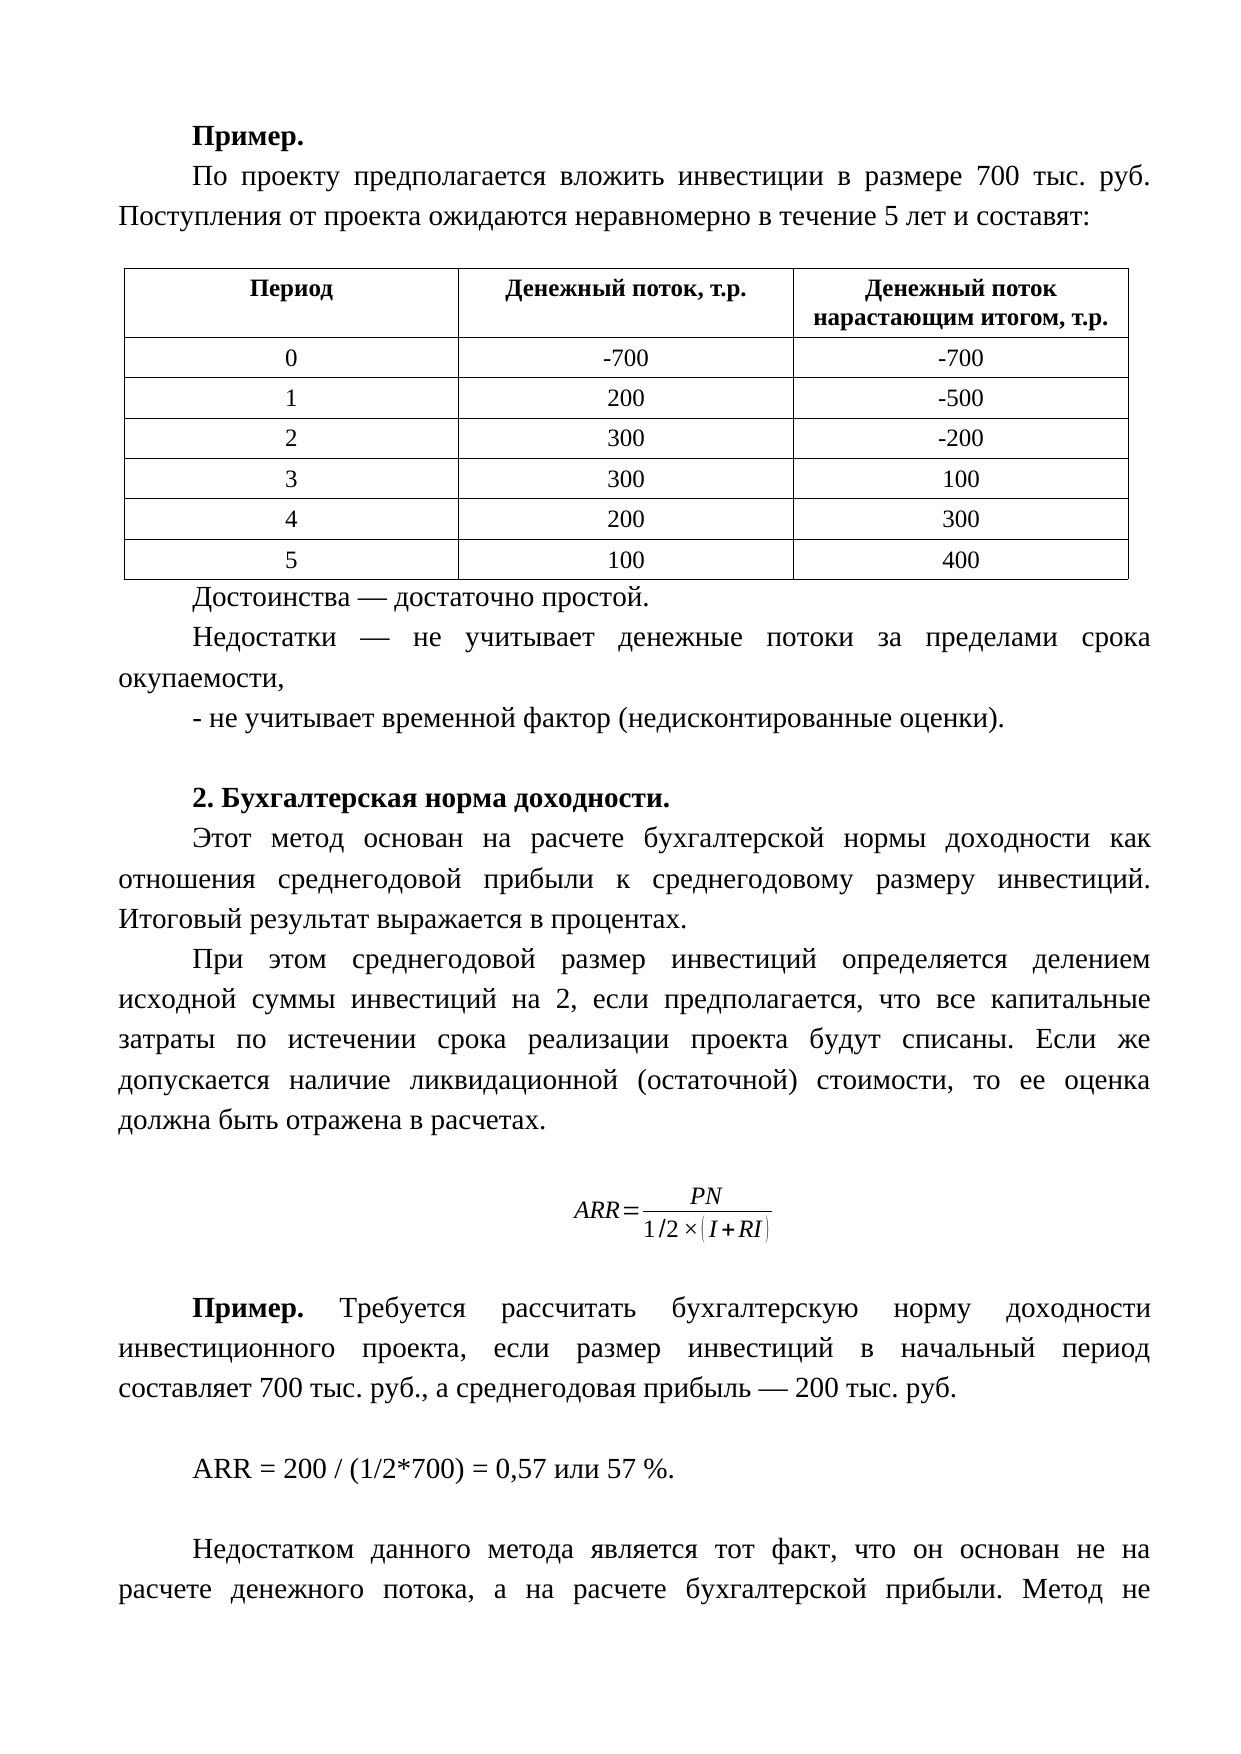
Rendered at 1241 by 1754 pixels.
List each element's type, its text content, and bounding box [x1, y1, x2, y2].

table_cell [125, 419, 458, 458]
text 2. Бухгалтерская норма доходности. [118, 780, 1152, 814]
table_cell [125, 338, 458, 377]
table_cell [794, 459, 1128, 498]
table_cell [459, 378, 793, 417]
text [118, 1531, 1152, 1605]
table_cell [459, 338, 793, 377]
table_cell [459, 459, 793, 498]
text При этом среднегодовой размер инвестиций определяется делением исходной суммы инвестиций на 2, если предполагается, что все капитальные затраты по истечении срока реализации проекта будут списаны. Если же допускается наличие ликвидационной (остаточной) стоимости, то ее оценка должна быть отражена в расчетах. [118, 941, 1152, 1136]
text Этот метод основан на расчете бухгалтерской нормы доходности как отношения среднегодовой прибыли к среднегодовому размеру инвестиций. Итоговый результат выражается в процентах. [118, 821, 1152, 934]
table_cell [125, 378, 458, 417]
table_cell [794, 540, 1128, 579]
text ARR = 200 / (1/2*700) = 0,57 или 57 %. [118, 1451, 1152, 1484]
text По проекту предполагается вложить инвестиции в размере 700 тыс. руб. Поступления от проекта ожидаются неравномерно в течение 5 лет и составят: [118, 158, 1152, 232]
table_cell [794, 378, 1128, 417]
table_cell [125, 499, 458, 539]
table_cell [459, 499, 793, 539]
text Пример. Требуется рассчитать бухгалтерскую норму доходности инвестиционного проекта, если размер инвестиций в начальный период составляет 700 тыс. руб., а среднегодовая прибыль — 200 тыс. руб. [118, 1290, 1152, 1404]
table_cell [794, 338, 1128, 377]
text Достоинства — достаточно простой. [118, 579, 1152, 613]
text Недостатки — не учитывает денежные потоки за пределами срока окупаемости, [118, 619, 1152, 693]
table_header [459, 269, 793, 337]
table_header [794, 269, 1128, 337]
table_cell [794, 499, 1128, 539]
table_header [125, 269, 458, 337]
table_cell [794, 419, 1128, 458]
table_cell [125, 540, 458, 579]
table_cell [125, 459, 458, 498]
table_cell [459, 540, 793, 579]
text - не учитывает временной фактор (недисконтированные оценки). [118, 700, 1152, 733]
text Пример. [118, 118, 1152, 152]
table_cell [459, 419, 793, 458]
